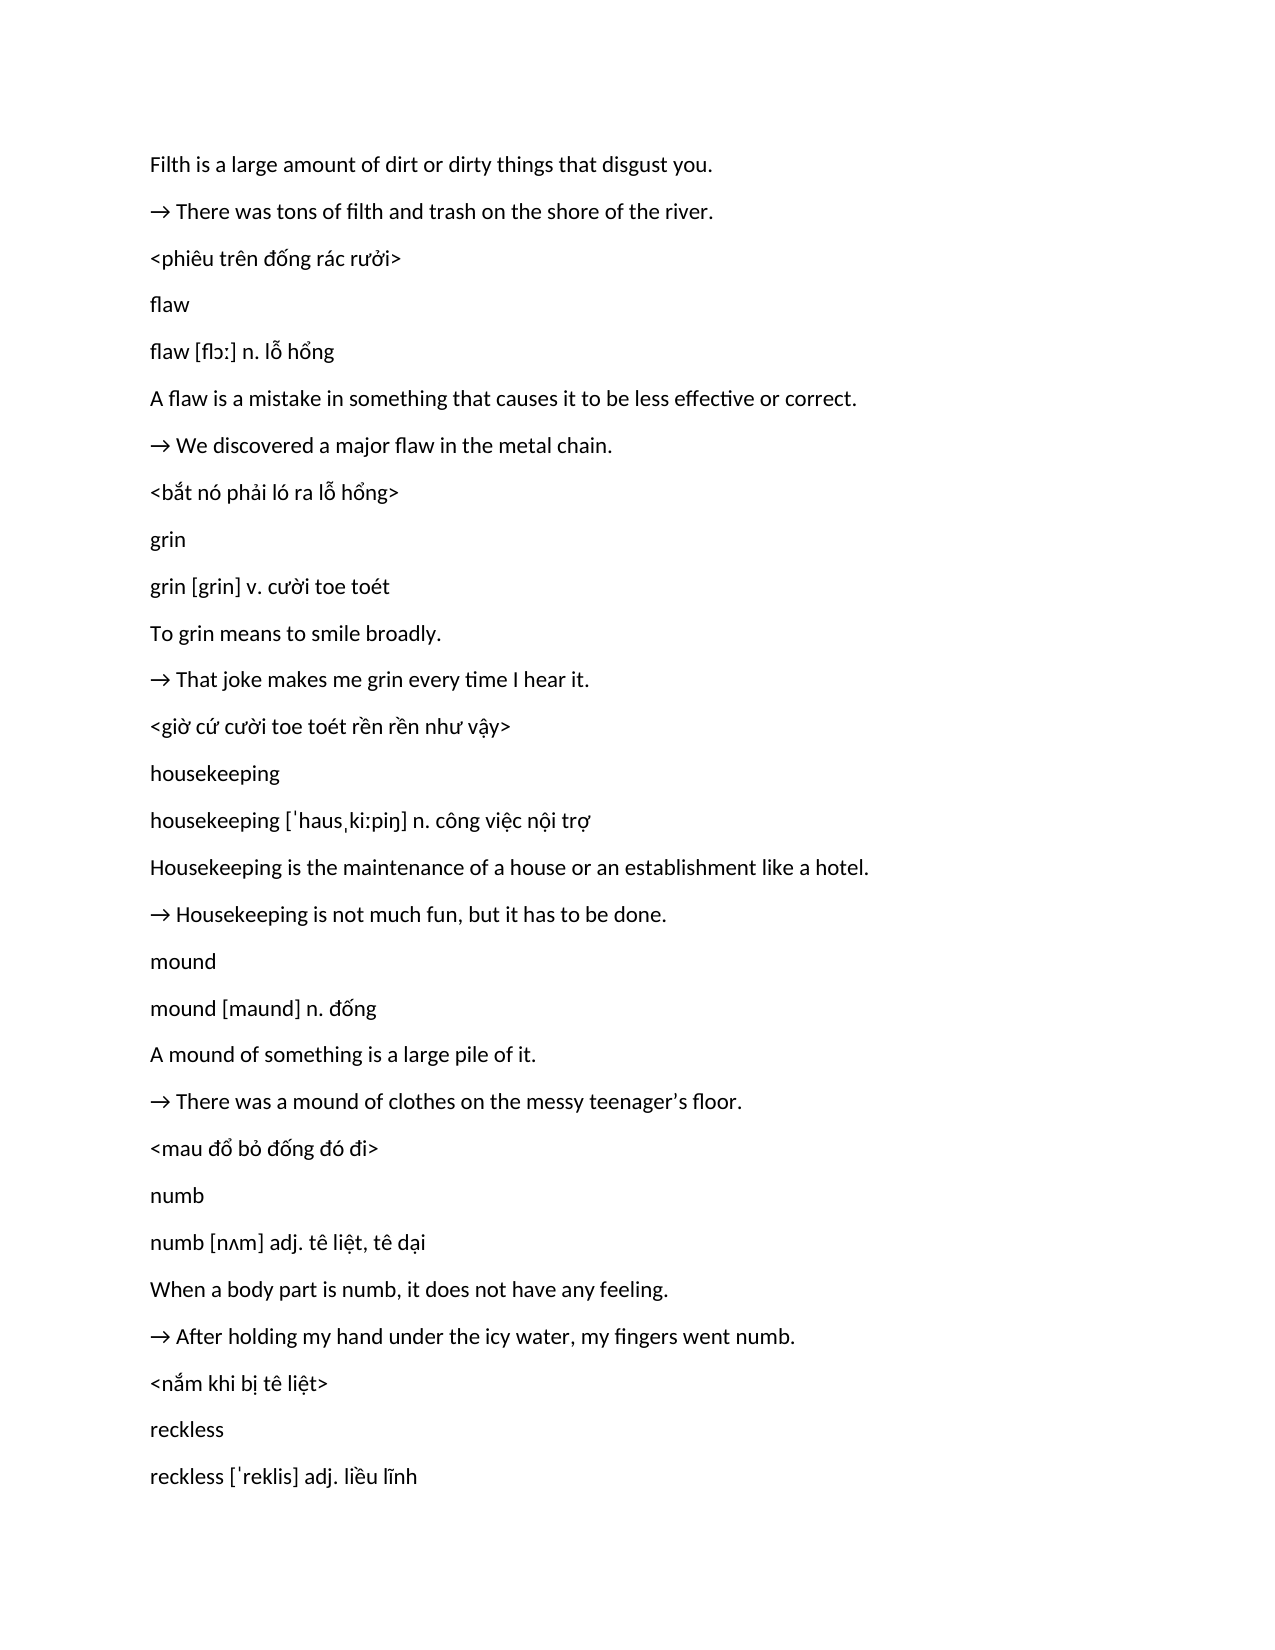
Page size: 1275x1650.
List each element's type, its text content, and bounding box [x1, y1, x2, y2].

text housekeeping [150, 759, 1125, 787]
text When a body part is numb, it does not have any feeling. [150, 1275, 1125, 1303]
text numb [nʌm] adj. tê liệt, tê dại [150, 1228, 1125, 1256]
text → That joke makes me grin every time I hear it. [150, 666, 1125, 694]
text → After holding my hand under the icy water, my fingers went numb. [150, 1322, 1125, 1350]
text flaw [flɔː] n. lỗ hổng [150, 337, 1125, 366]
text housekeeping [ˈhausˌkiːpiŋ] n. công việc nội trợ [150, 806, 1125, 834]
text reckless [ˈreklis] adj. liều lĩnh [150, 1462, 1125, 1491]
text <phiêu trên đống rác rưởi> [150, 244, 1125, 272]
text Filth is a large amount of dirt or dirty things that disgust you. [150, 150, 1125, 178]
text → Housekeeping is not much fun, but it has to be done. [150, 900, 1125, 928]
text To grin means to smile broadly. [150, 619, 1125, 647]
text grin [grin] v. cười toe toét [150, 572, 1125, 600]
text <nắm khi bị tê liệt> [150, 1369, 1125, 1397]
text mound [maund] n. đống [150, 994, 1125, 1022]
text A flaw is a mistake in something that causes it to be less effective or correct. [150, 384, 1125, 412]
text Housekeeping is the maintenance of a house or an establishment like a hotel. [150, 853, 1125, 881]
text → There was a mound of clothes on the messy teenager’s floor. [150, 1087, 1125, 1116]
text <giờ cứ cười toe toét rền rền như vậy> [150, 712, 1125, 741]
text → We discovered a major flaw in the metal chain. [150, 431, 1125, 459]
text flaw [150, 291, 1125, 319]
text <mau đổ bỏ đống đó đi> [150, 1134, 1125, 1162]
text numb [150, 1181, 1125, 1209]
text → There was tons of filth and trash on the shore of the river. [150, 197, 1125, 225]
text reckless [150, 1416, 1125, 1444]
text grin [150, 525, 1125, 553]
text A mound of something is a large pile of it. [150, 1041, 1125, 1069]
text mound [150, 947, 1125, 975]
text <bắt nó phải ló ra lỗ hổng> [150, 478, 1125, 506]
